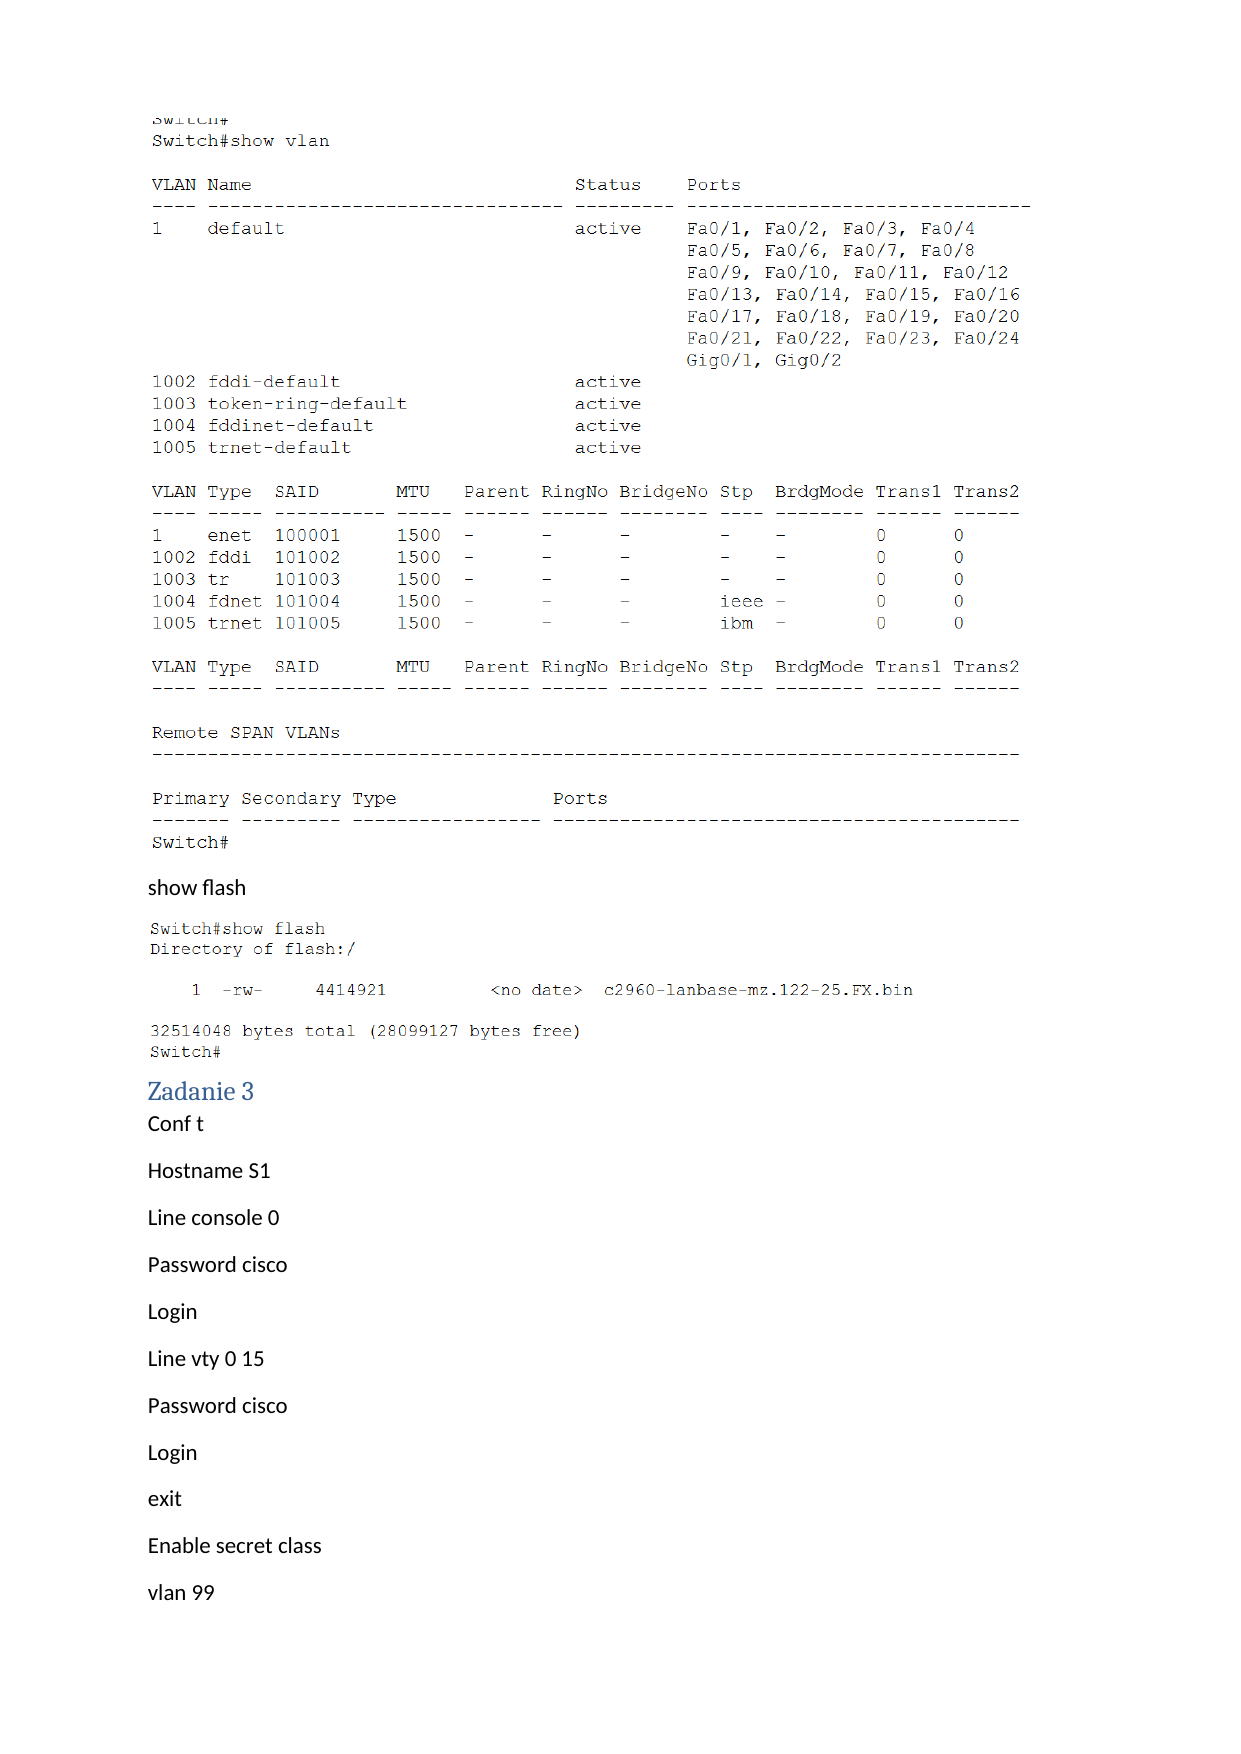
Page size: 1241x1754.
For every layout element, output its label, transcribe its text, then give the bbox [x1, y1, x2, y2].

text Conf t [148, 1109, 1122, 1138]
text Line vty 0 15 [148, 1344, 1122, 1372]
subtitle Zadanie 3 [148, 1076, 1122, 1107]
text Hostname S1 [148, 1156, 1122, 1184]
text show flash [148, 873, 1122, 901]
text Password cisco [148, 1250, 1122, 1278]
text Password cisco [148, 1391, 1122, 1419]
text vlan 99 [148, 1578, 1122, 1606]
text Enable secret class [148, 1531, 1122, 1559]
text Line console 0 [148, 1203, 1122, 1231]
text exit [148, 1484, 1122, 1513]
picture [147, 919, 966, 1058]
picture [147, 118, 1123, 854]
text Login [148, 1297, 1122, 1325]
text Login [148, 1438, 1122, 1466]
